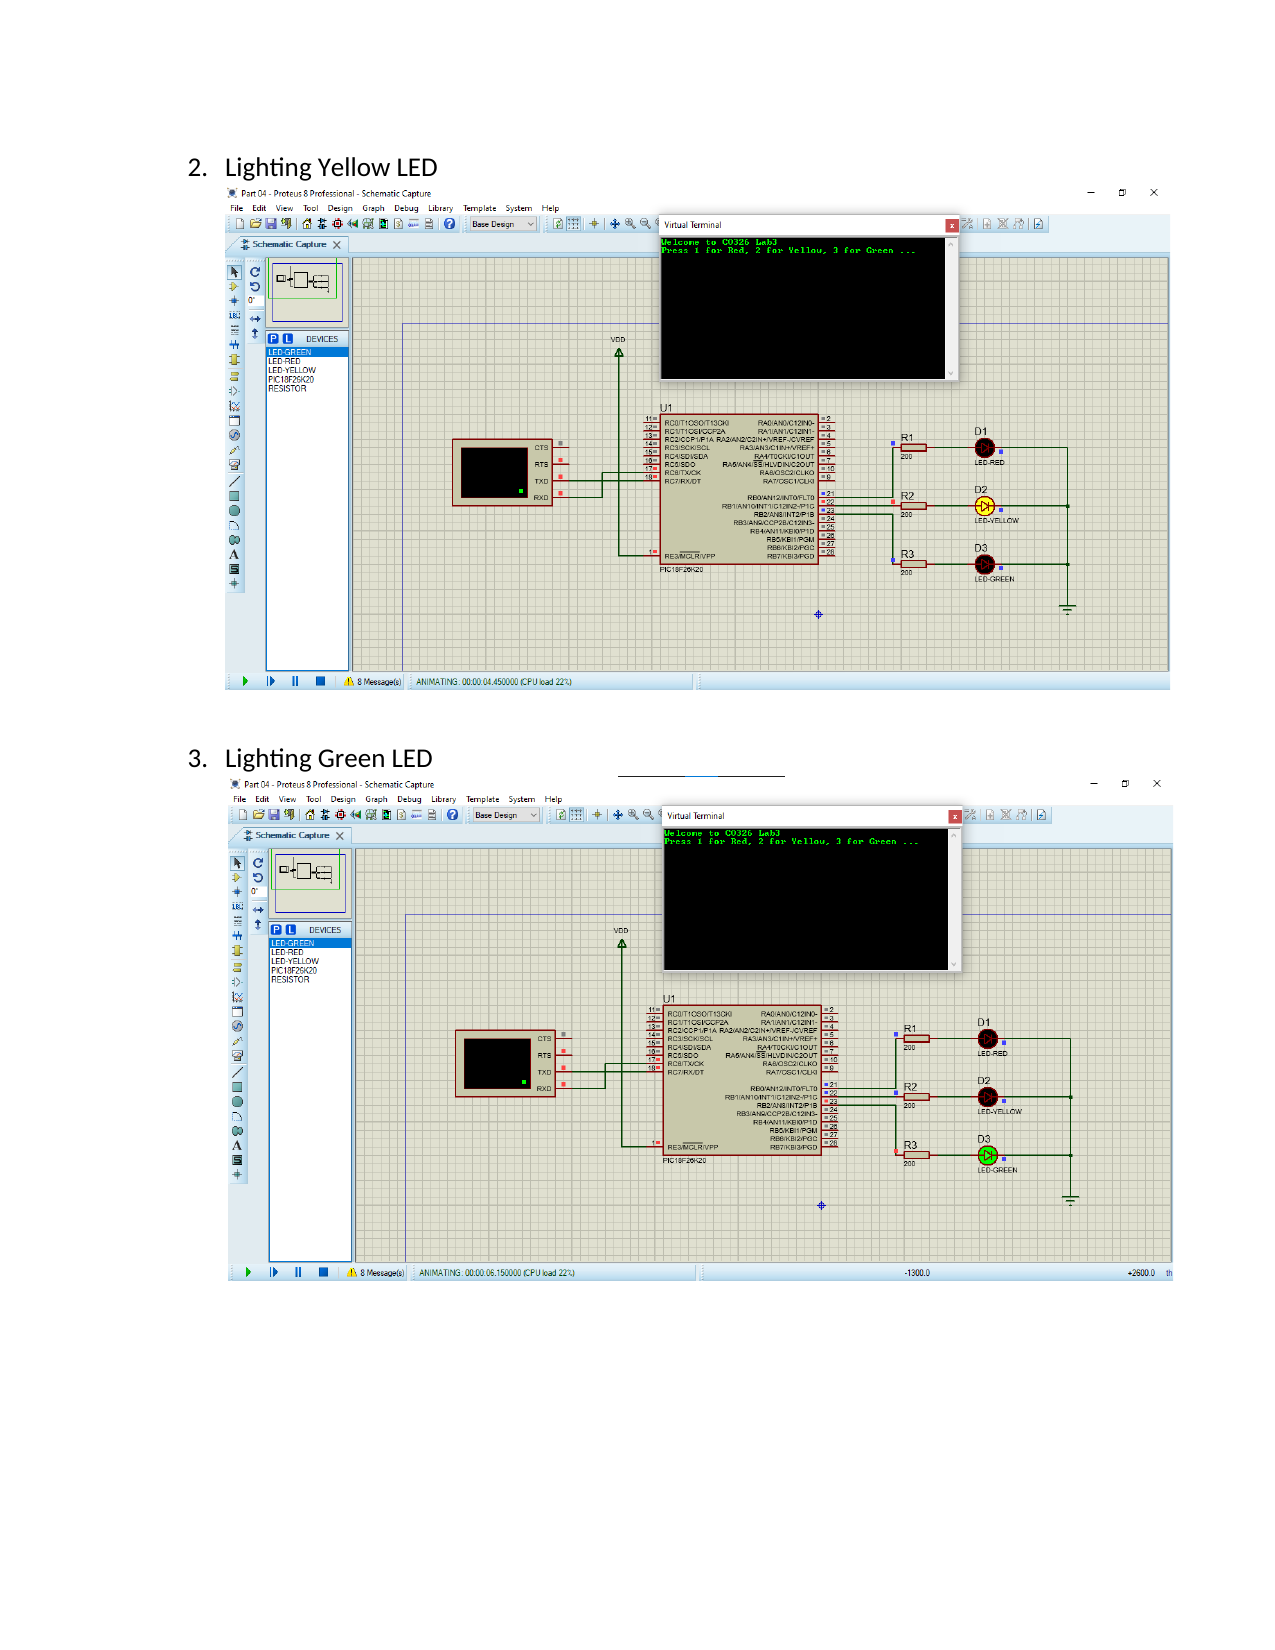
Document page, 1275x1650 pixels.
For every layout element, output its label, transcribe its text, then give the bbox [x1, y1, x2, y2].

picture [228, 776, 1174, 1281]
list Lighting Green LED [187, 741, 1095, 774]
picture [225, 186, 1171, 690]
list Lighting Yellow LED [187, 150, 1095, 183]
